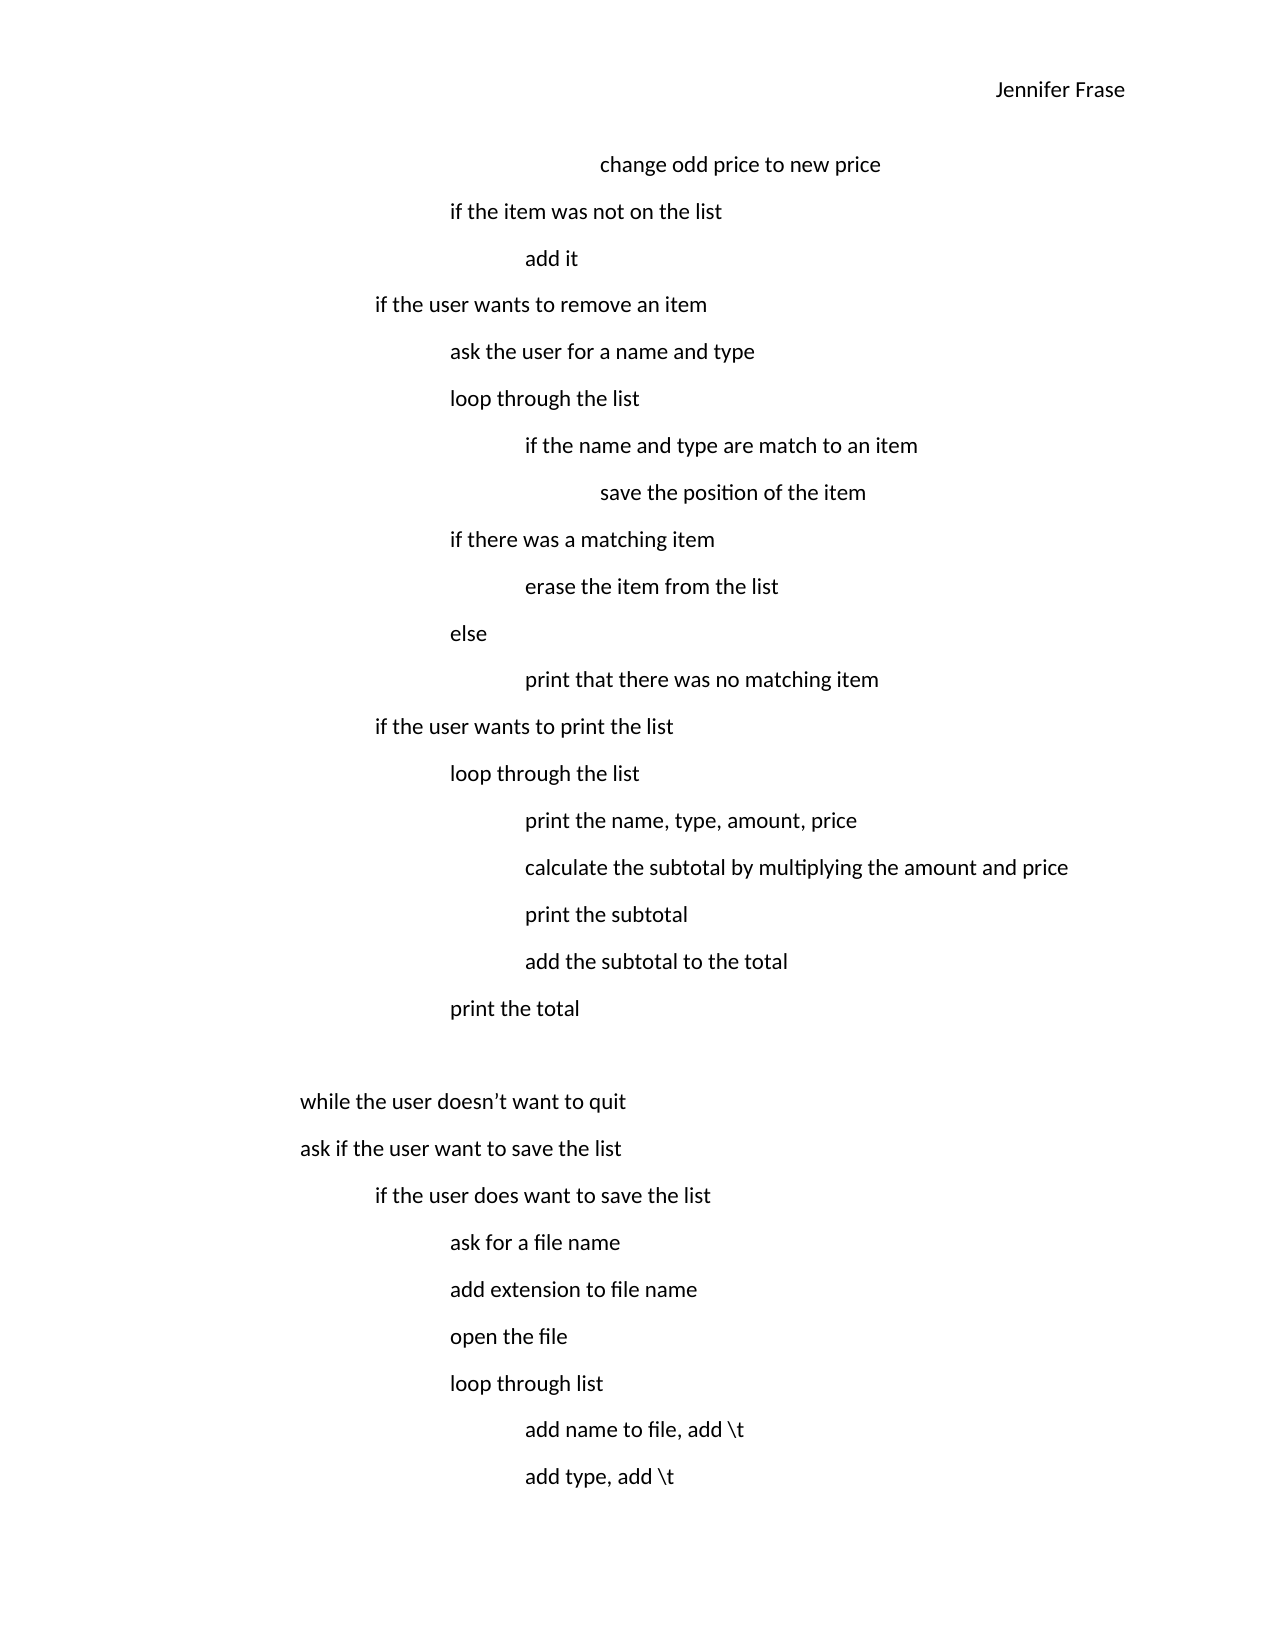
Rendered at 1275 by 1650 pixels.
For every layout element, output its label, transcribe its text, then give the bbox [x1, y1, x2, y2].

text add type, add \t [150, 1462, 1125, 1491]
text print that there was no matching item [150, 666, 1125, 694]
text print the subtotal [150, 900, 1125, 928]
text else [150, 619, 1125, 647]
text print the total [150, 994, 1125, 1022]
text ask for a file name [150, 1228, 1125, 1256]
text loop through the list [150, 759, 1125, 787]
text add name to file, add \t [150, 1416, 1125, 1444]
text change odd price to new price [150, 150, 1125, 178]
text if the user wants to remove an item [150, 291, 1125, 319]
text if the user wants to print the list [150, 712, 1125, 741]
text add extension to file name [150, 1275, 1125, 1303]
text open the file [150, 1322, 1125, 1350]
text loop through list [150, 1369, 1125, 1397]
text loop through the list [150, 384, 1125, 412]
text ask the user for a name and type [150, 337, 1125, 366]
text calculate the subtotal by multiplying the amount and price [150, 853, 1125, 881]
text if there was a matching item [150, 525, 1125, 553]
text save the position of the item [150, 478, 1125, 506]
text if the user does want to save the list [150, 1181, 1125, 1209]
text add the subtotal to the total [150, 947, 1125, 975]
text add it [150, 244, 1125, 272]
text ask if the user want to save the list [150, 1134, 1125, 1162]
text if the name and type are match to an item [150, 431, 1125, 459]
text print the name, type, amount, price [150, 806, 1125, 834]
text erase the item from the list [150, 572, 1125, 600]
text while the user doesn’t want to quit [150, 1087, 1125, 1116]
text if the item was not on the list [150, 197, 1125, 225]
